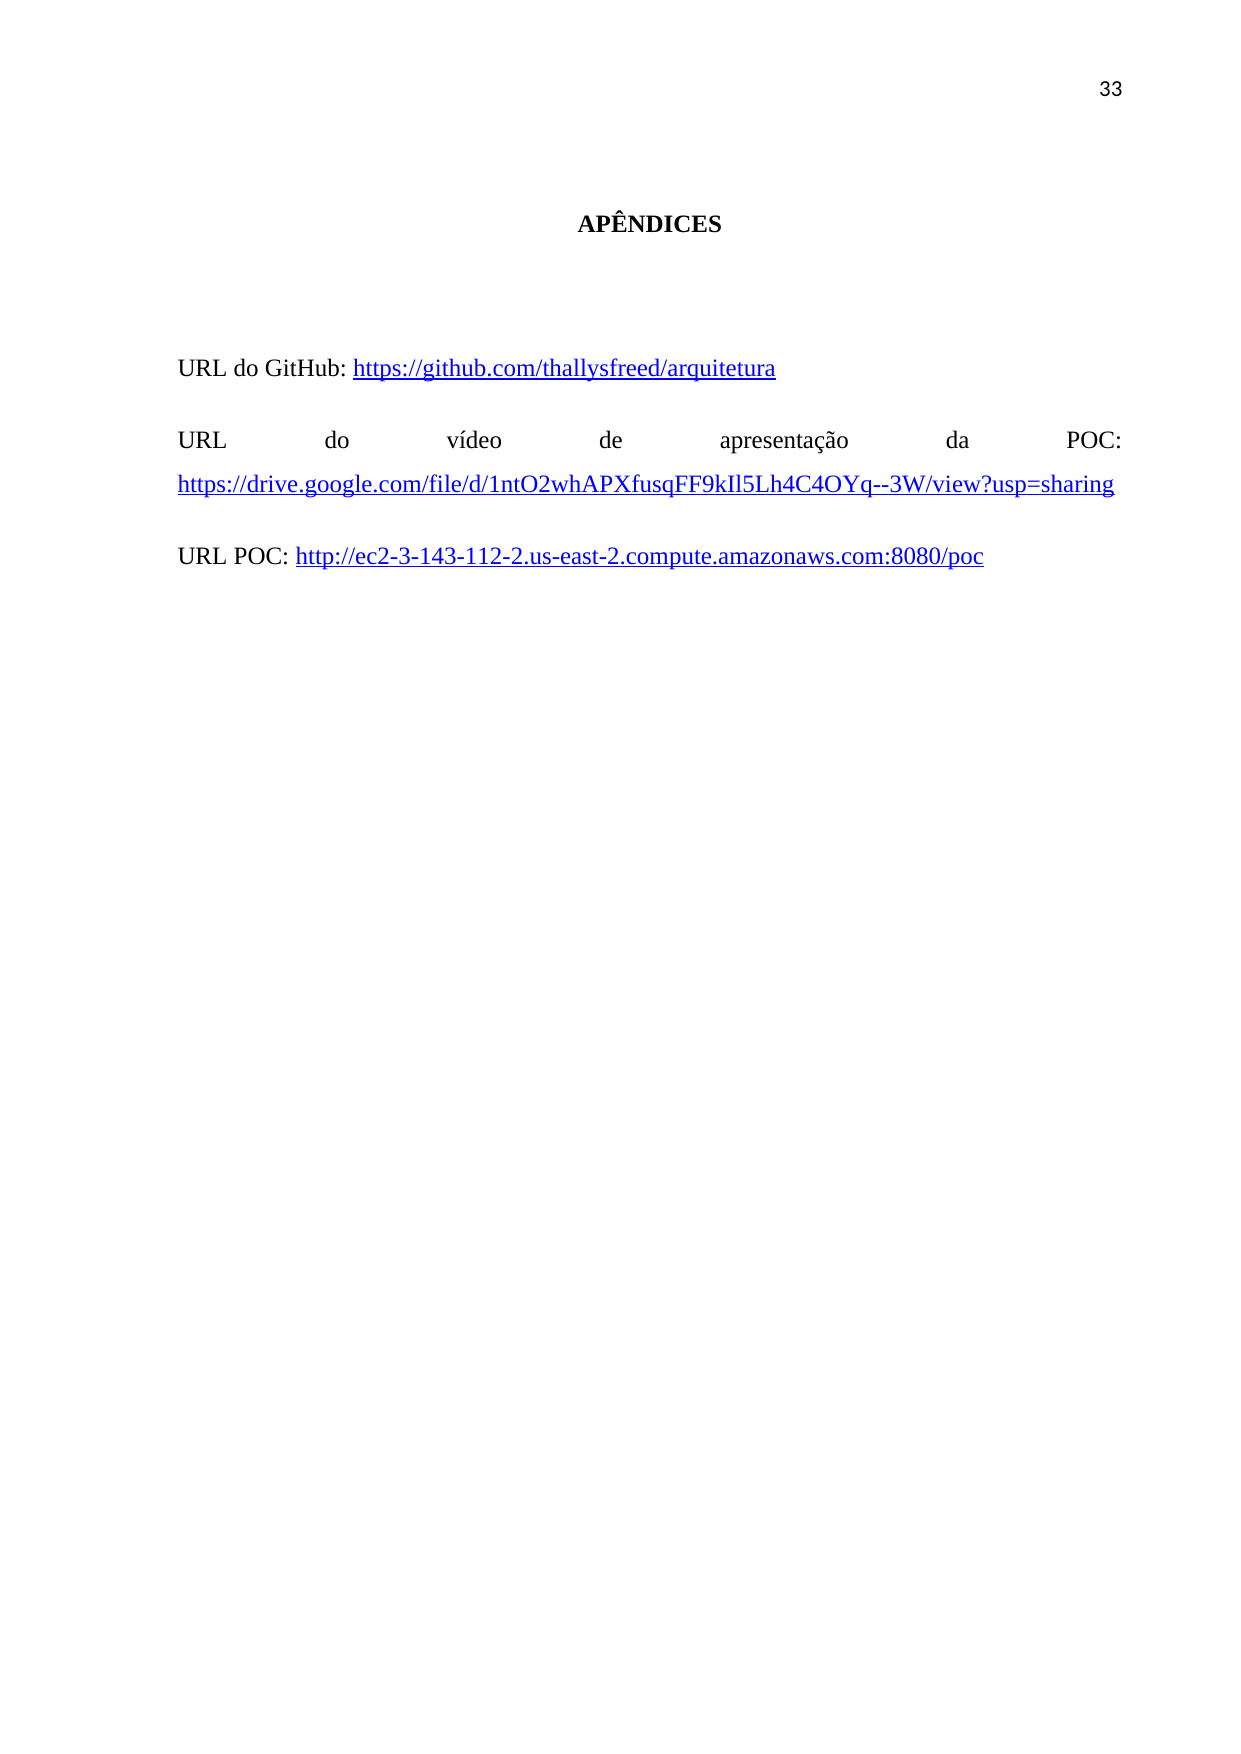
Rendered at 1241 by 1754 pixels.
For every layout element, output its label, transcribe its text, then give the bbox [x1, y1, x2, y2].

text URL do vídeo de apresentação da POC: https://drive.google.com/file/d/1ntO2whAPXfusqFF9kIl5Lh4C4OYq--3W/view?usp=sharing [177, 426, 1122, 497]
text URL POC: http://ec2-3-143-112-2.us-east-2.compute.amazonaws.com:8080/poc [177, 541, 1122, 570]
subtitle APÊNDICES [177, 209, 1122, 237]
text URL do GitHub: https://github.com/thallysfreed/arquitetura [177, 353, 1122, 382]
